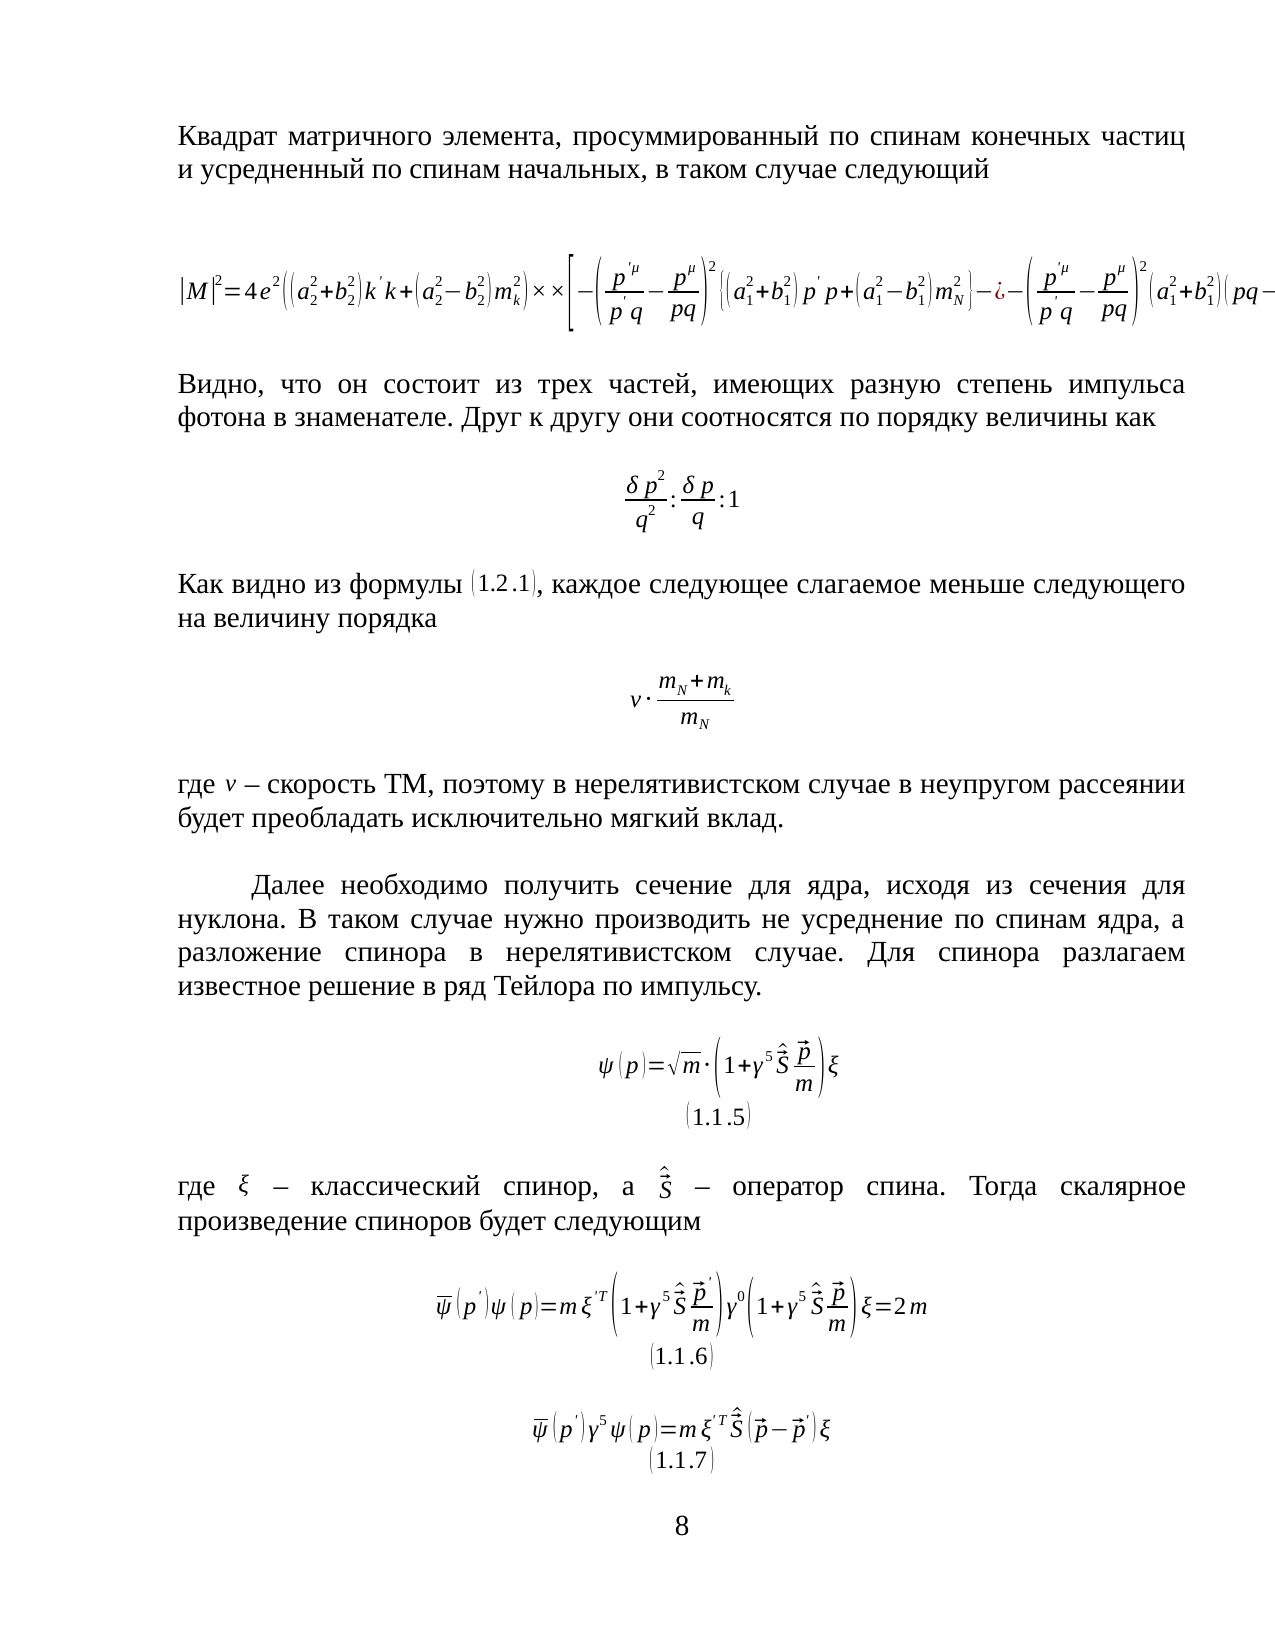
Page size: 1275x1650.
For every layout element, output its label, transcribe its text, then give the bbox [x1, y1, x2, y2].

text где – скорость ТМ, поэтому в нерелятивистском случае в неупругом рассеянии будет преобладать исключительно мягкий вклад. [177, 767, 1186, 834]
text Видно, что он состоит из трех частей, имеющих разную степень импульса фотона в знаменателе. Друг к другу они соотносятся по порядку величины как [177, 366, 1186, 433]
text Квадрат матричного элемента, просуммированный по спинам конечных частиц и усредненный по спинам начальных, в таком случае следующий [177, 118, 1186, 185]
text где – классический спинор, а – оператор спина. Тогда скалярное произведение спиноров будет следующим [177, 1165, 1186, 1237]
text Далее необходимо получить сечение для ядра, исходя из сечения для нуклона. В таком случае нужно производить не усреднение по спинам ядра, а разложение спинора в нерелятивистском случае. Для спинора разлагаем известное решение в ряд Тейлора по импульсу. [177, 867, 1186, 1001]
text Как видно из формулы , каждое следующее слагаемое меньше следующего на величину порядка [177, 566, 1186, 633]
